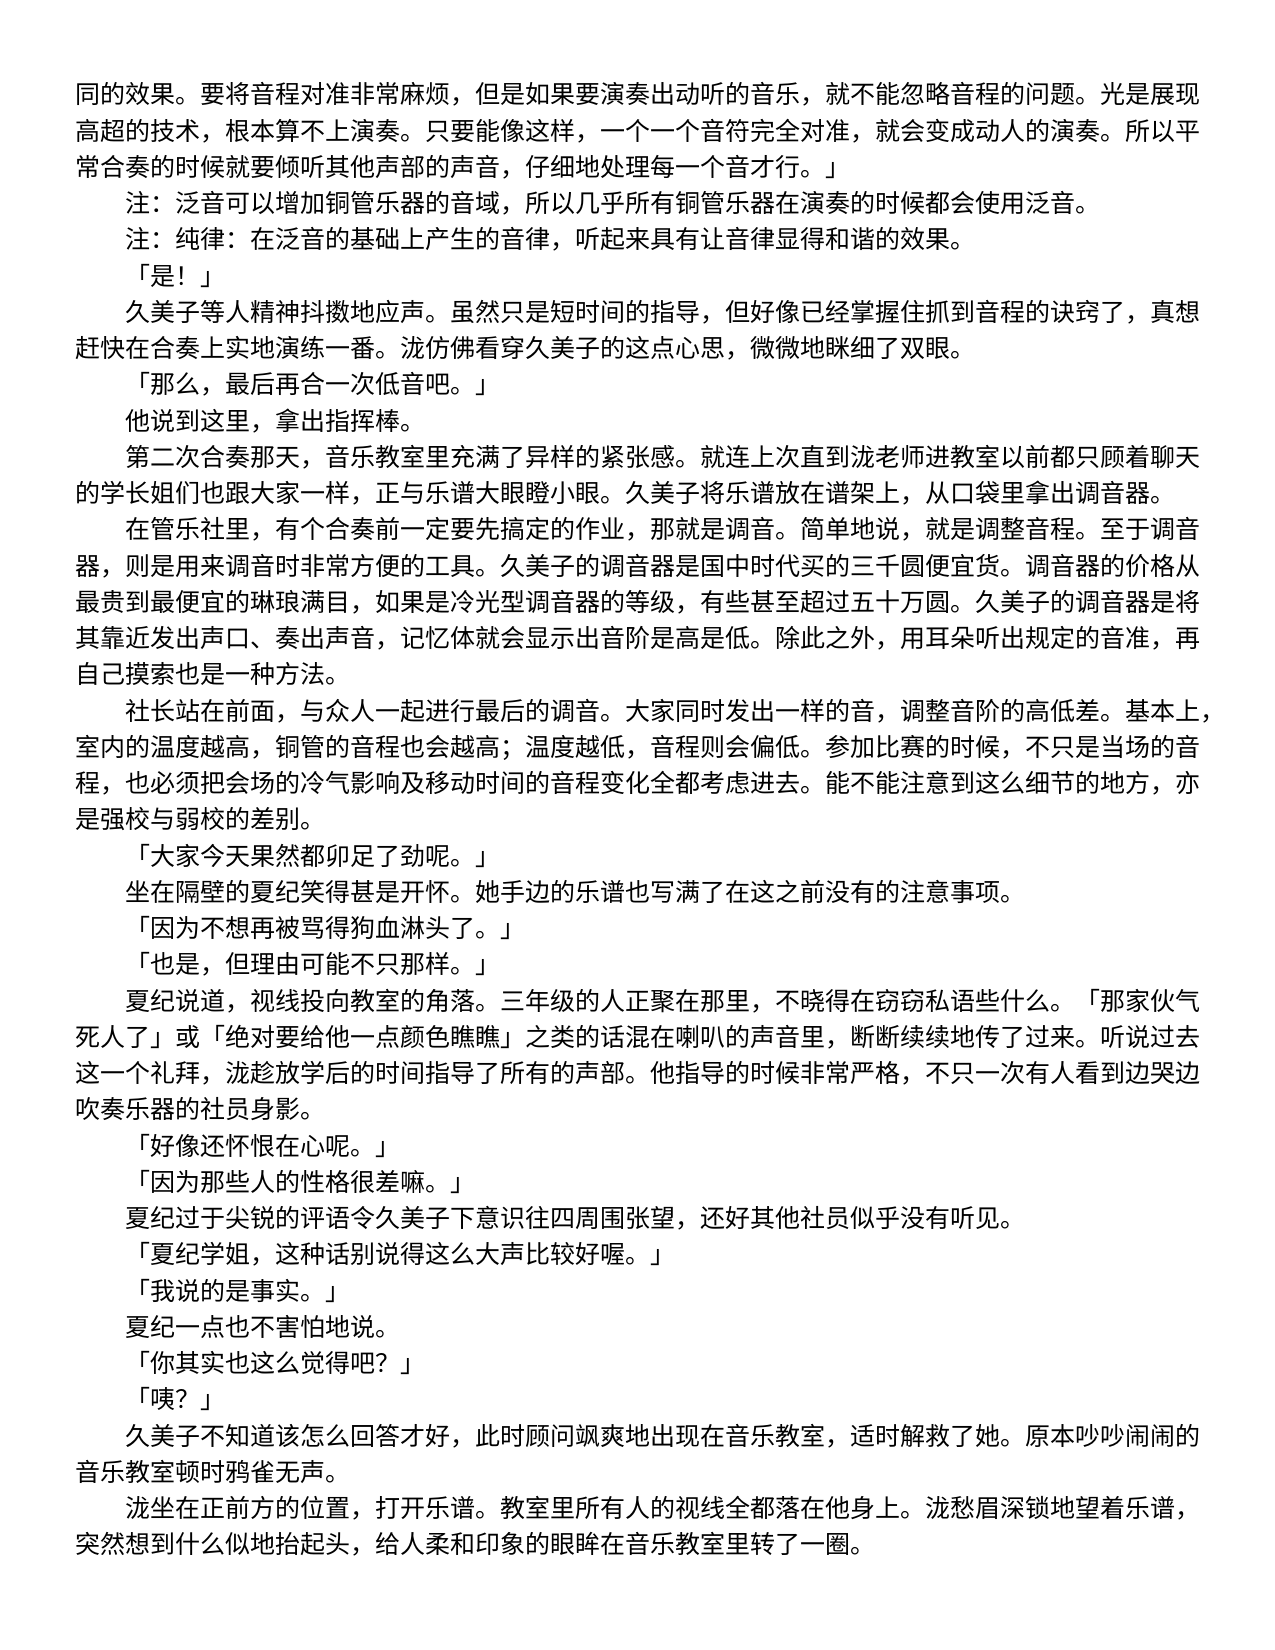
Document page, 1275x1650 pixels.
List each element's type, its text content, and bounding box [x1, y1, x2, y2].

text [75, 75, 1200, 184]
text 「那么，最后再合一次低音吧。」 [75, 365, 1200, 401]
text 「因为不想再被骂得狗血淋头了。」 [75, 909, 1200, 945]
text 注：纯律：在泛音的基础上产生的音律，听起来具有让音律显得和谐的效果。 [75, 220, 1200, 256]
text 「你其实也这么觉得吧？」 [75, 1344, 1200, 1380]
text 夏纪一点也不害怕地说。 [75, 1307, 1200, 1344]
text 久美子等人精神抖擞地应声。虽然只是短时间的指导，但好像已经掌握住抓到音程的诀窍了，真想赶快在合奏上实地演练一番。泷仿佛看穿久美子的这点心思，微微地眯细了双眼。 [75, 292, 1200, 365]
text 社长站在前面，与众人一起进行最后的调音。大家同时发出一样的音，调整音阶的高低差。基本上，室内的温度越高，铜管的音程也会越高；温度越低，音程则会偏低。参加比赛的时候，不只是当场的音程，也必须把会场的冷气影响及移动时间的音程变化全都考虑进去。能不能注意到这么细节的地方，亦是强校与弱校的差别。 [75, 691, 1200, 836]
text 泷坐在正前方的位置，打开乐谱。教室里所有人的视线全都落在他身上。泷愁眉深锁地望着乐谱，突然想到什么似地抬起头，给人柔和印象的眼眸在音乐教室里转了一圈。 [75, 1489, 1200, 1561]
text 久美子不知道该怎么回答才好，此时顾问飒爽地出现在音乐教室，适时解救了她。原本吵吵闹闹的音乐教室顿时鸦雀无声。 [75, 1416, 1200, 1489]
text 夏纪说道，视线投向教室的角落。三年级的人正聚在那里，不晓得在窃窃私语些什么。「那家伙气死人了」或「绝对要给他一点颜色瞧瞧」之类的话混在喇叭的声音里，断断续续地传了过来。听说过去这一个礼拜，泷趁放学后的时间指导了所有的声部。他指导的时候非常严格，不只一次有人看到边哭边吹奏乐器的社员身影。 [75, 981, 1200, 1126]
text 「我说的是事实。」 [75, 1271, 1200, 1307]
text 「夏纪学姐，这种话别说得这么大声比较好喔。」 [75, 1235, 1200, 1271]
text 夏纪过于尖锐的评语令久美子下意识往四周围张望，还好其他社员似乎没有听见。 [75, 1199, 1200, 1235]
text 坐在隔壁的夏纪笑得甚是开怀。她手边的乐谱也写满了在这之前没有的注意事项。 [75, 872, 1200, 909]
text 「好像还怀恨在心呢。」 [75, 1126, 1200, 1162]
text 「咦？」 [75, 1380, 1200, 1416]
text 「是！」 [75, 256, 1200, 292]
text 「大家今天果然都卯足了劲呢。」 [75, 836, 1200, 872]
text 第二次合奏那天，音乐教室里充满了异样的紧张感。就连上次直到泷老师进教室以前都只顾着聊天的学长姐们也跟大家一样，正与乐谱大眼瞪小眼。久美子将乐谱放在谱架上，从口袋里拿出调音器。 [75, 437, 1200, 510]
text 注：泛音可以增加铜管乐器的音域，所以几乎所有铜管乐器在演奏的时候都会使用泛音。 [75, 184, 1200, 220]
text 「也是，但理由可能不只那样。」 [75, 945, 1200, 981]
text 在管乐社里，有个合奏前一定要先搞定的作业，那就是调音。简单地说，就是调整音程。至于调音器，则是用来调音时非常方便的工具。久美子的调音器是国中时代买的三千圆便宜货。调音器的价格从最贵到最便宜的琳琅满目，如果是冷光型调音器的等级，有些甚至超过五十万圆。久美子的调音器是将其靠近发出声口、奏出声音，记忆体就会显示出音阶是高是低。除此之外，用耳朵听出规定的音准，再自己摸索也是一种方法。 [75, 510, 1200, 691]
text 他说到这里，拿出指挥棒。 [75, 401, 1200, 437]
text 「因为那些人的性格很差嘛。」 [75, 1162, 1200, 1199]
